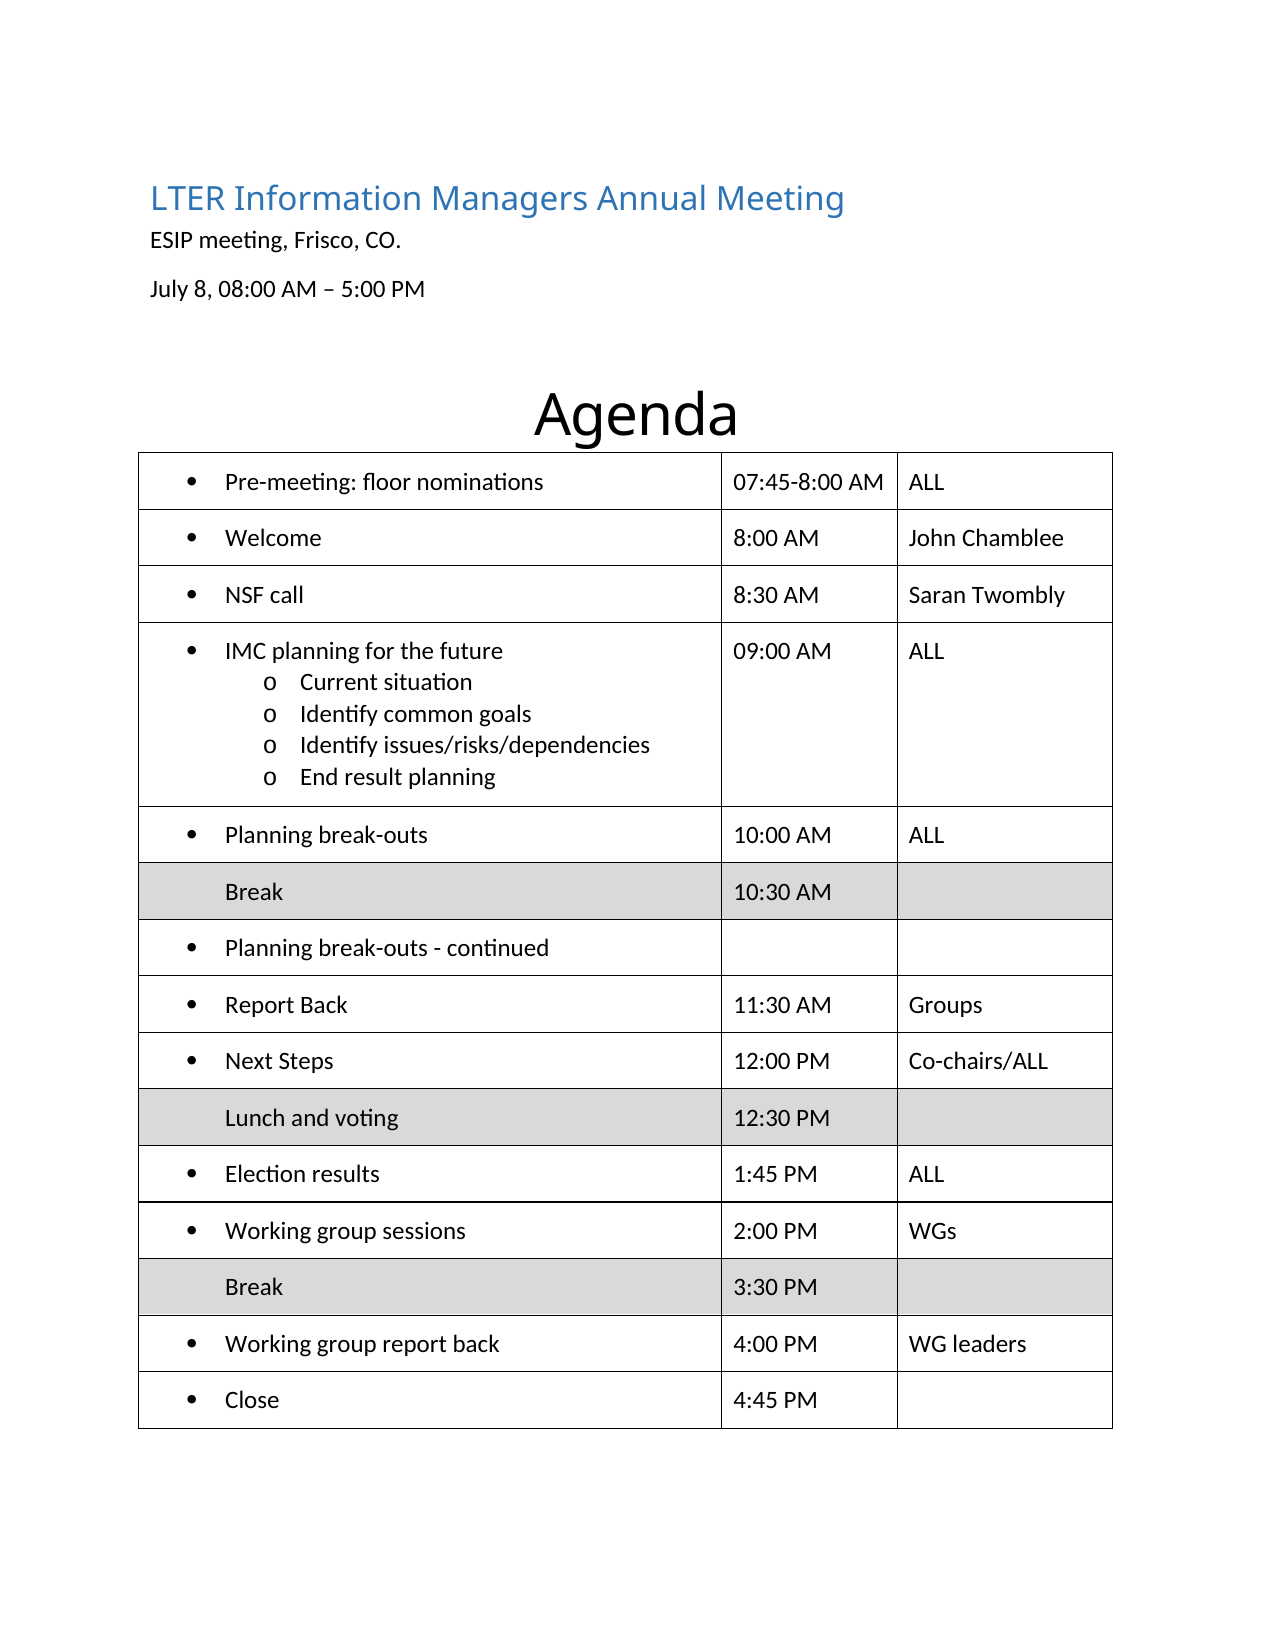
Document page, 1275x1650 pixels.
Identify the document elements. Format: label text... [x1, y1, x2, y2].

table_header 07:45-8:00 AM [722, 453, 897, 509]
table_cell John Chamblee [898, 510, 1112, 565]
table_header Pre-meeting: floor nominations [139, 453, 721, 509]
table_cell Lunch and voting [139, 1089, 721, 1145]
table_cell 1:45 PM [722, 1146, 897, 1201]
table_cell ALL [898, 623, 1112, 806]
table_cell Next Steps [139, 1033, 721, 1088]
table_header ALL [898, 453, 1112, 509]
table_cell WG leaders [898, 1316, 1112, 1371]
table_cell [898, 1372, 1112, 1428]
table_cell 10:00 AM [722, 807, 897, 862]
table_cell Report Back [139, 976, 721, 1032]
table_cell WGs [898, 1203, 1112, 1258]
table_cell Working group sessions [139, 1203, 721, 1258]
table_cell 10:30 AM [722, 863, 897, 919]
table_cell 12:30 PM [722, 1089, 897, 1145]
table_cell 8:00 AM [722, 510, 897, 565]
table_cell [898, 1259, 1112, 1314]
table_cell Co-chairs/ALL [898, 1033, 1112, 1088]
table_cell [898, 920, 1112, 975]
table_cell [722, 920, 897, 975]
table_cell 2:00 PM [722, 1203, 897, 1258]
title Agenda [150, 373, 1125, 452]
table_cell Saran Twombly [898, 566, 1112, 622]
table_cell NSF call [139, 566, 721, 622]
table_cell Break [139, 863, 721, 919]
table_cell 4:45 PM [722, 1372, 897, 1428]
text ESIP meeting, Frisco, CO. [150, 224, 1125, 254]
table_cell 3:30 PM [722, 1259, 897, 1314]
table_cell 8:30 AM [722, 566, 897, 622]
text July 8, 08:00 AM – 5:00 PM [150, 273, 1125, 304]
table_cell Close [139, 1372, 721, 1428]
table_cell Planning break-outs [139, 807, 721, 862]
table_cell 12:00 PM [722, 1033, 897, 1088]
table_cell Working group report back [139, 1316, 721, 1371]
table_cell 09:00 AM [722, 623, 897, 806]
table_cell Planning break-outs - continued [139, 920, 721, 975]
table_cell 4:00 PM [722, 1316, 897, 1371]
table_cell ALL [898, 807, 1112, 862]
table_cell ALL [898, 1146, 1112, 1201]
table_cell Groups [898, 976, 1112, 1032]
table_cell Break [139, 1259, 721, 1314]
table_cell 11:30 AM [722, 976, 897, 1032]
subtitle LTER Information Managers Annual Meeting [150, 175, 1125, 220]
table_cell Welcome [139, 510, 721, 565]
table_cell Election results [139, 1146, 721, 1201]
table_cell [898, 863, 1112, 919]
table_cell [898, 1089, 1112, 1145]
table_cell IMC planning for the future Current situation Identify common goals Identify issues/risks/dependencies End result planning [139, 623, 721, 806]
